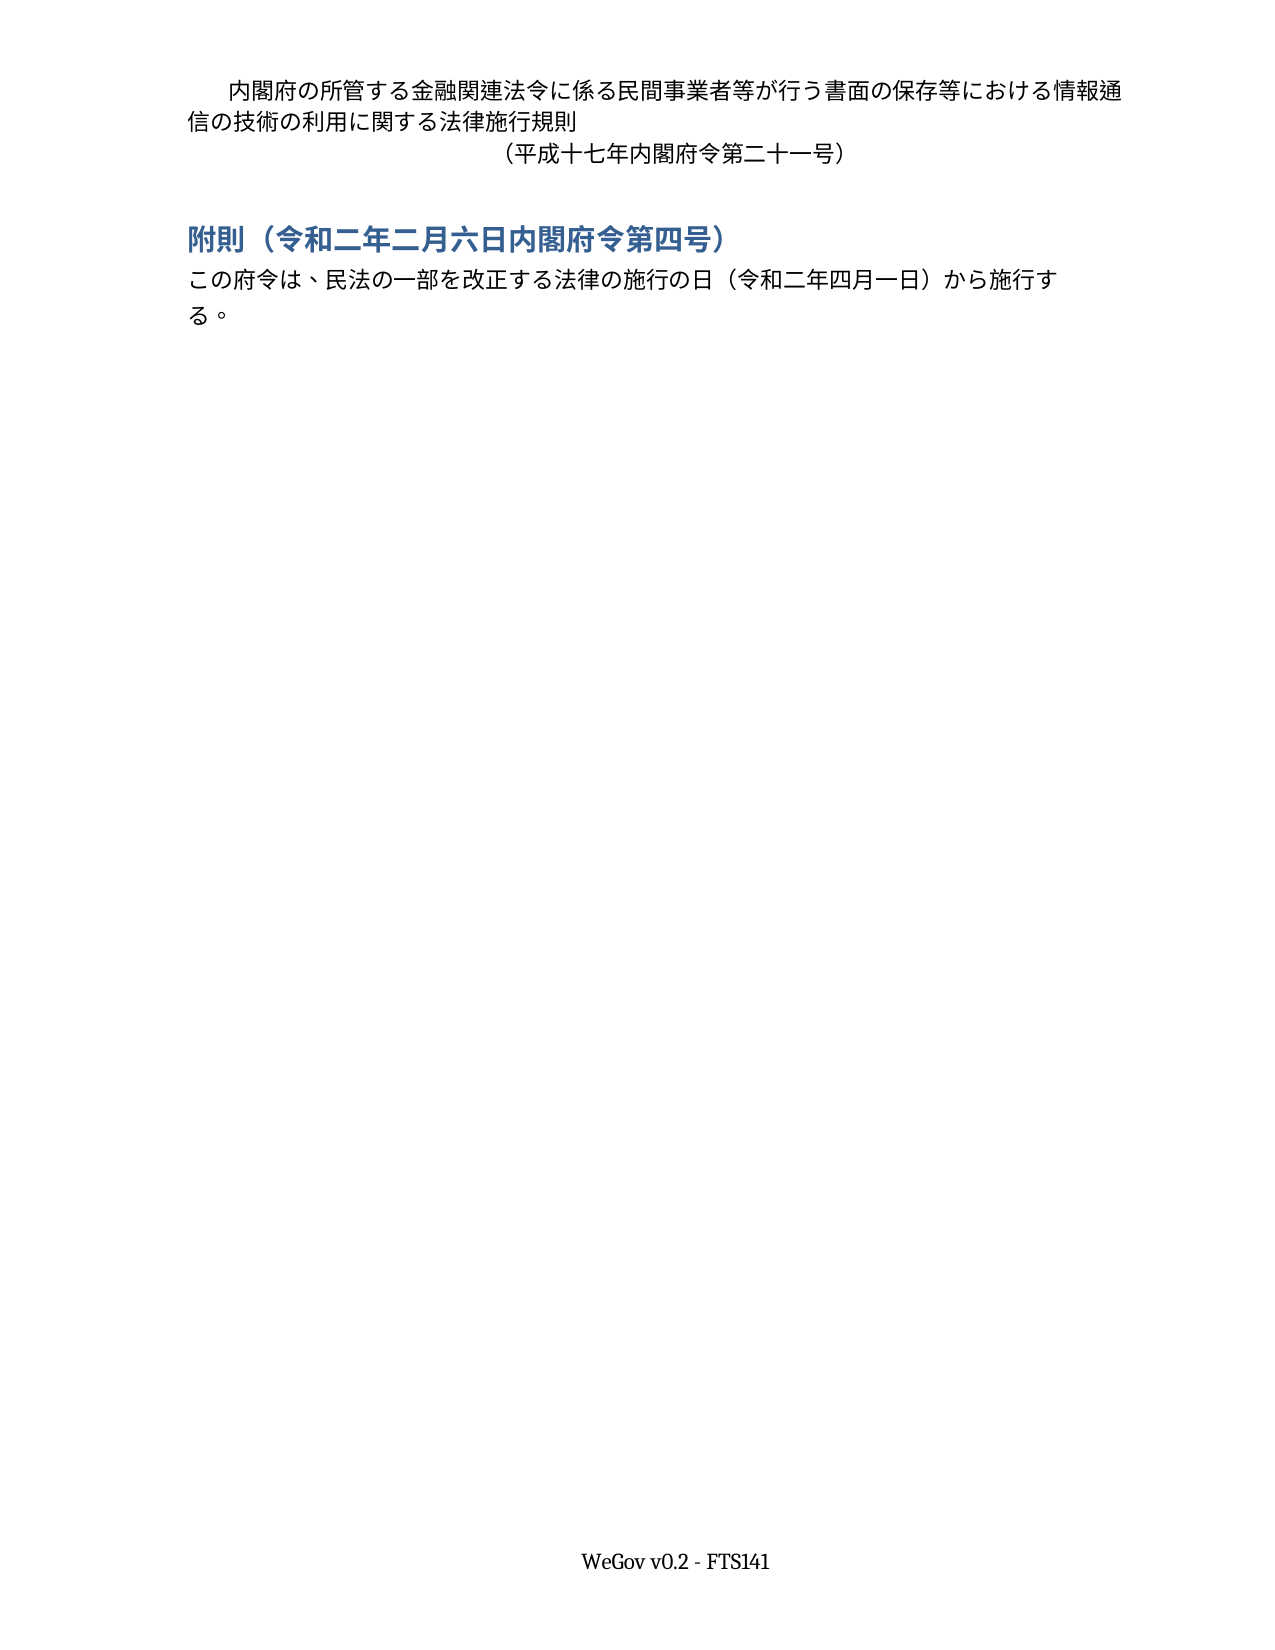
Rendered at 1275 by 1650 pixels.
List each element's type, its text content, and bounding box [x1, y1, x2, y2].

text この府令は、民法の一部を改正する法律の施行の日（令和二年四月一日）から施行する。 [187, 264, 1087, 332]
subtitle 附則（令和二年二月六日内閣府令第四号） [187, 219, 1087, 258]
